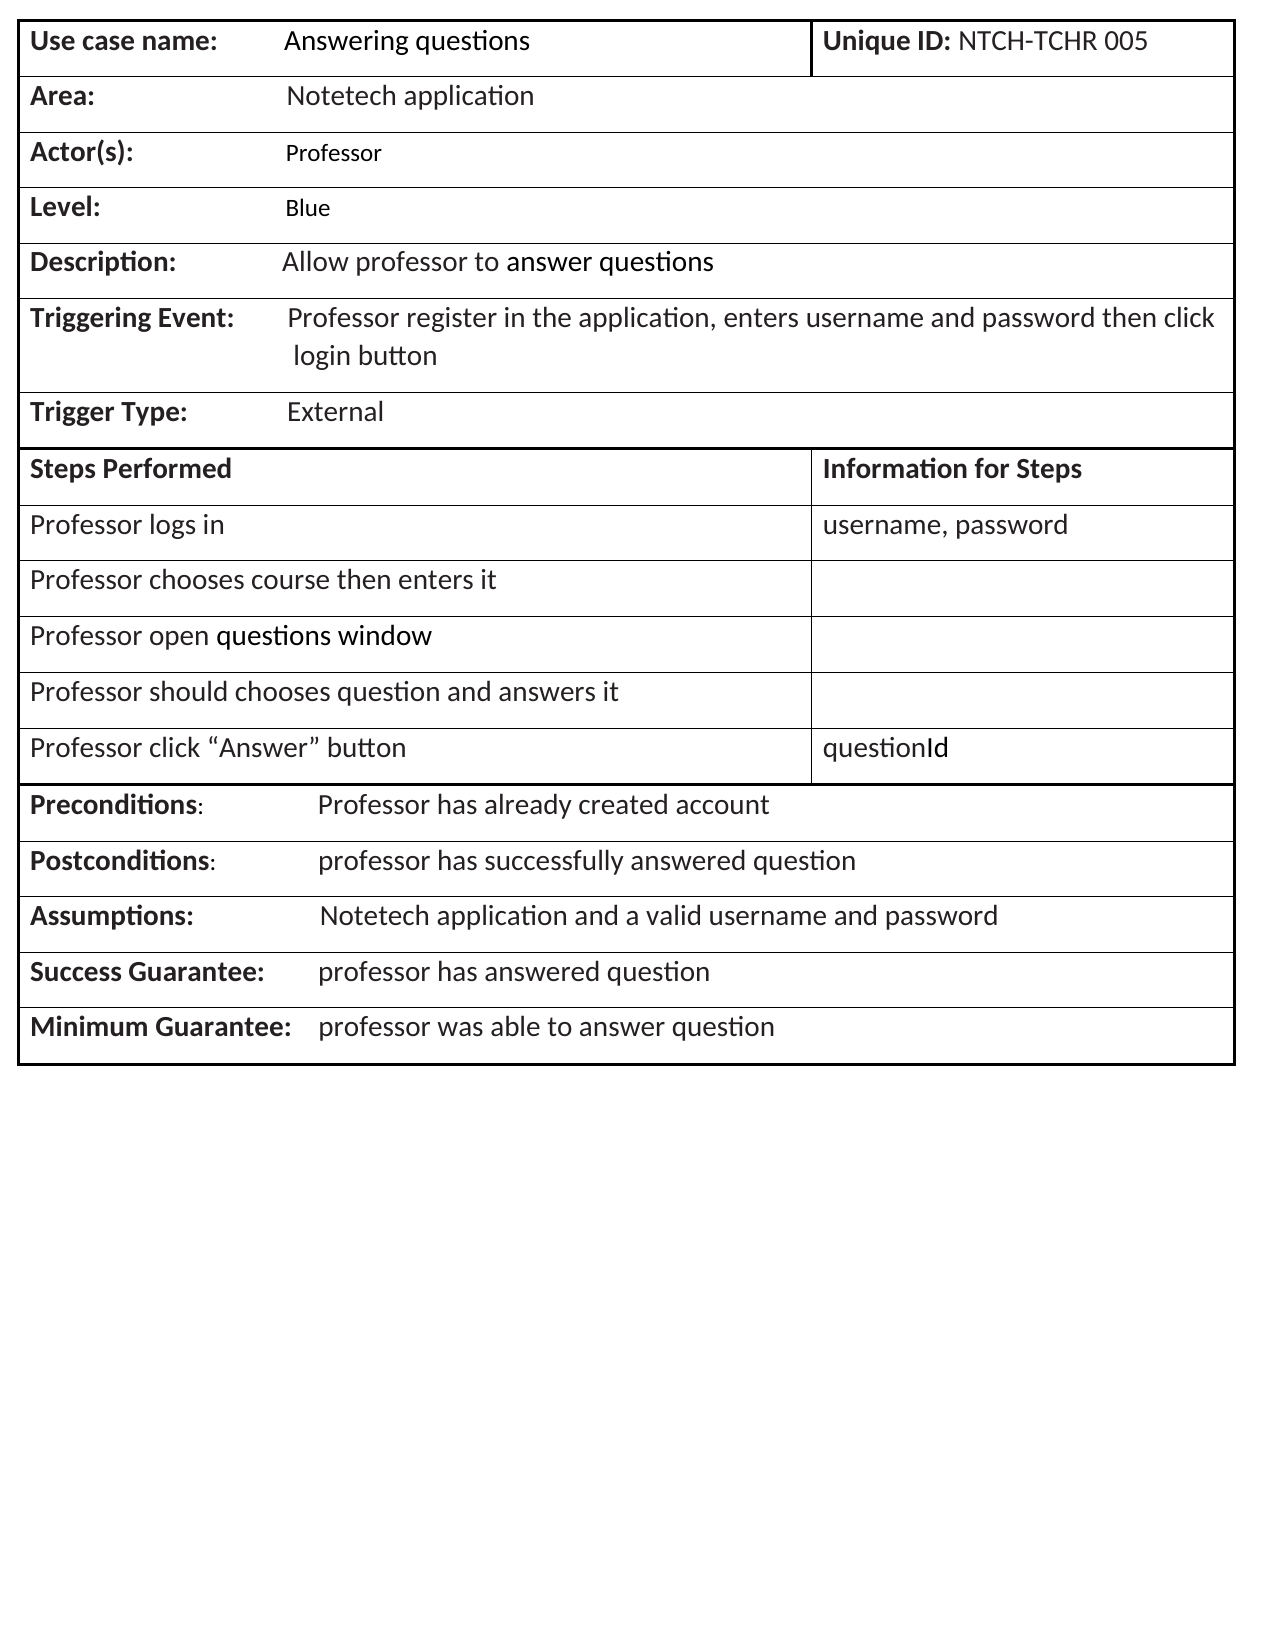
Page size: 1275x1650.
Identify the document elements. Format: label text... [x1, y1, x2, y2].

table_cell Minimum Guarantee: professor was able to answer question [20, 1008, 1233, 1062]
table_cell Professor should chooses question and answers it [20, 673, 811, 728]
table_cell Professor open questions window [20, 617, 811, 672]
table_header Unique ID: NTCH-TCHR 005 [813, 22, 1233, 76]
table_cell questionId [812, 729, 1233, 783]
table_cell [812, 673, 1233, 728]
table_cell username, password [812, 506, 1233, 560]
table_cell Preconditions: Professor has already created account [20, 786, 1233, 841]
table_cell Steps Performed [20, 450, 811, 505]
table_cell Trigger Type: External [20, 393, 1233, 447]
table_cell Triggering Event: Professor register in the application, enters username and password then click login button [20, 299, 1233, 392]
table_cell Assumptions: Notetech application and a valid username and password [20, 897, 1233, 952]
table_cell Professor logs in [20, 506, 811, 560]
table_header Use case name: Answering questions [20, 22, 810, 76]
table_cell Level: Blue [20, 188, 1233, 242]
table_cell [812, 561, 1233, 616]
table_cell Professor chooses course then enters it [20, 561, 811, 616]
table_cell Postconditions: professor has successfully answered question [20, 842, 1233, 896]
table_cell Actor(s): Professor [20, 133, 1233, 187]
table_cell [812, 617, 1233, 672]
table_cell Success Guarantee: professor has answered question [20, 953, 1233, 1007]
table_cell Description: Allow professor to answer questions [20, 244, 1233, 298]
table_cell Area: Notetech application [20, 77, 1233, 132]
table_cell Information for Steps [812, 450, 1233, 505]
table_cell Professor click “Answer” button [20, 729, 811, 783]
